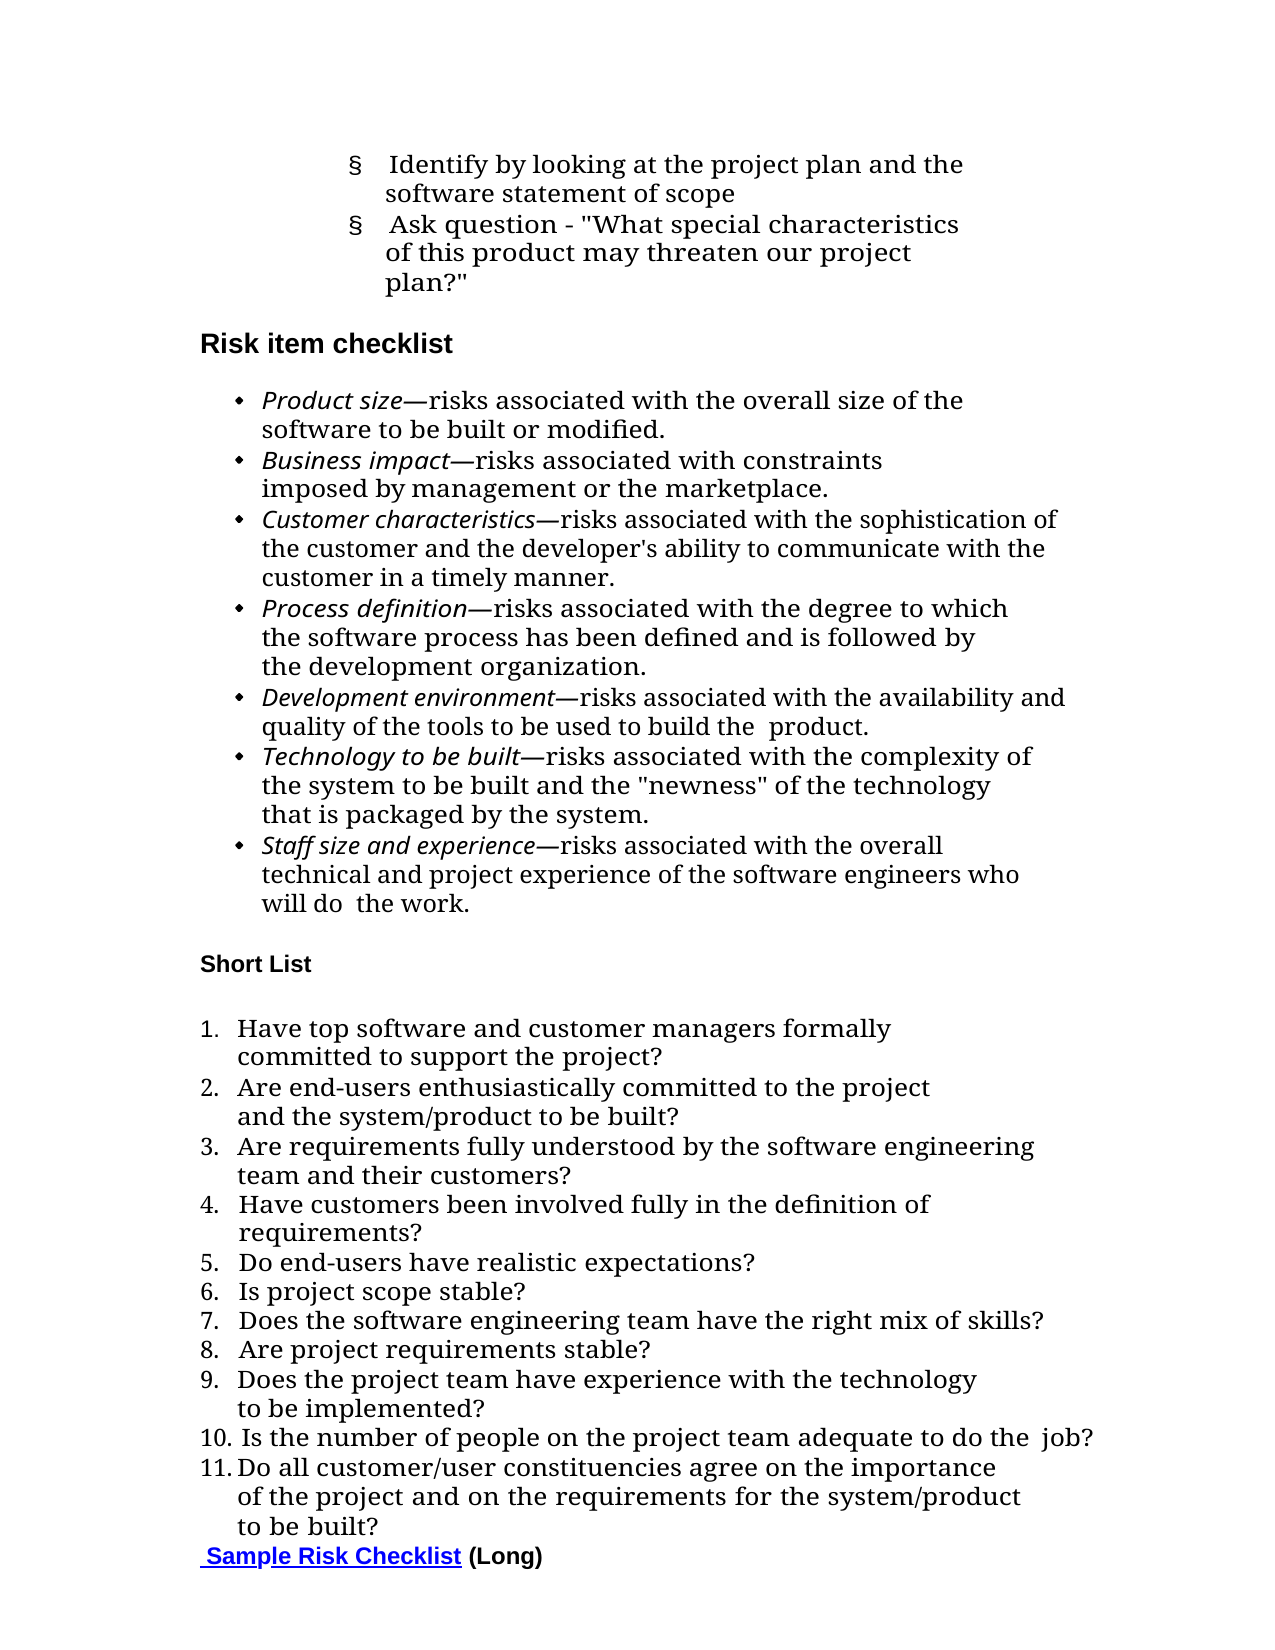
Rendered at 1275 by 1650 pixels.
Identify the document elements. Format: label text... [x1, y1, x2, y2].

list Do all customer/user constituencies agree on the importance of the project and on the requirements for the system/product to be built? [200, 1453, 1029, 1542]
text Customer characteristics—risks associated with the sophistication of the customer and the developer's ability to communicate with the customer in a timely manner. [261, 505, 1070, 594]
list Is the number of people on the project team adequate to do the job? [200, 1424, 1096, 1452]
text Development environment—risks associated with the availability and quality of the tools to be used to build the product. [261, 683, 1096, 742]
list Are end-users enthusiastically committed to the project and the system/product to be built? [200, 1073, 983, 1132]
list Does the project team have experience with the technology to be implemented? [200, 1365, 996, 1424]
list Do end-users have realistic expectations? [200, 1248, 1096, 1277]
list Have customers been involved fully in the deﬁnition of requirements? [200, 1191, 1096, 1248]
subtitle Sample Risk Checklist (Long) [200, 1542, 1096, 1570]
subtitle Short List [200, 950, 1096, 978]
list Is project scope stable? [200, 1277, 1096, 1306]
list Have top software and customer managers formally committed to support the project? [200, 1013, 1014, 1073]
text Product size—risks associated with the overall size of the software to be built or modiﬁed. [261, 386, 1076, 445]
list Does the software engineering team have the right mix of skills? [200, 1306, 1096, 1335]
text Staff size and experience—risks associated with the overall technical and project experience of the software engineers who will do the work. [261, 831, 1053, 920]
text § Identify by looking at the project plan and the software statement of scope [348, 150, 1037, 209]
text § Ask question - "What special characteristics of this product may threaten our project plan?" [348, 209, 979, 298]
subtitle Risk item checklist [200, 327, 1096, 359]
text Process deﬁnition—risks associated with the degree to which the software process has been deﬁned and is followed by the development organization. [261, 594, 1016, 683]
text Business impact—risks associated with constraints imposed by management or the marketplace. [261, 445, 995, 505]
text Technology to be built—risks associated with the complexity of the system to be built and the "newness" of the technology that is packaged by the system. [261, 742, 1037, 831]
list Are project requirements stable? [200, 1335, 1096, 1365]
list Are requirements fully understood by the software engineering team and their customers? [200, 1132, 1051, 1191]
